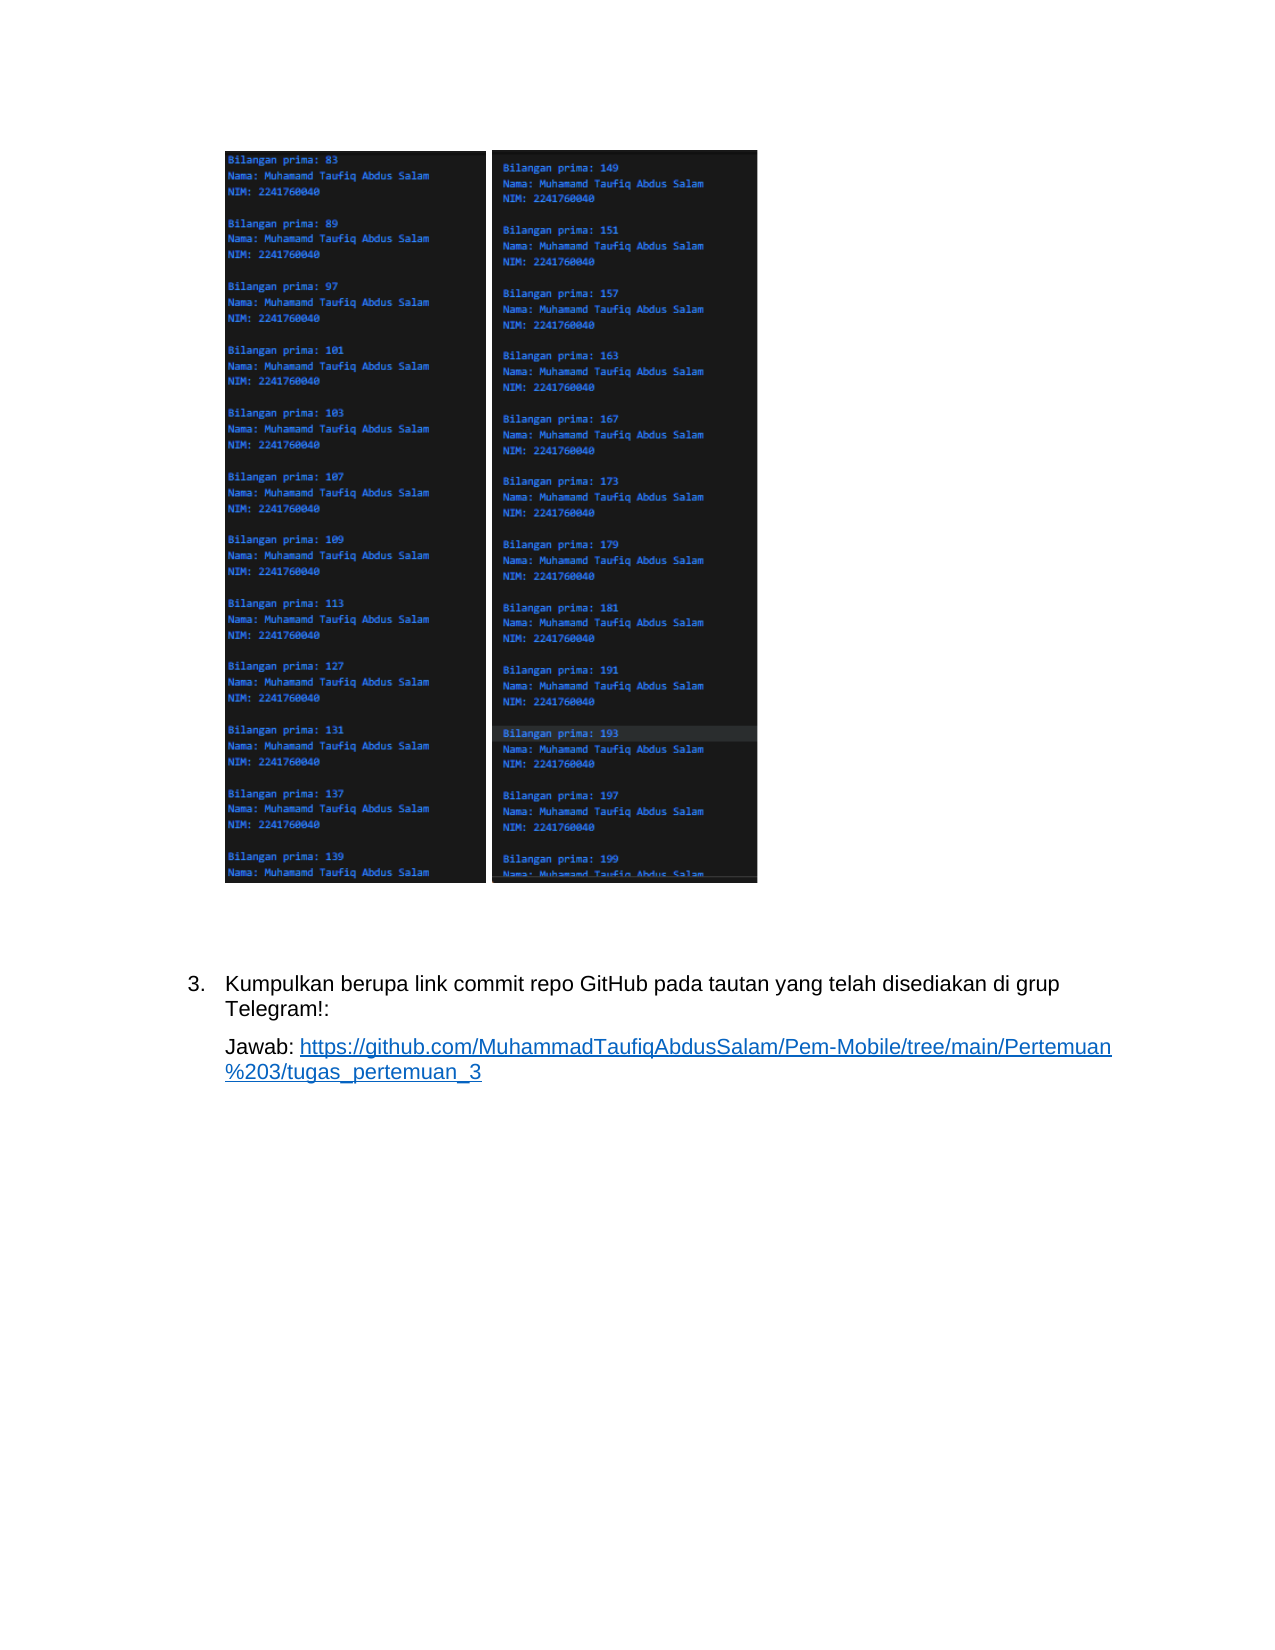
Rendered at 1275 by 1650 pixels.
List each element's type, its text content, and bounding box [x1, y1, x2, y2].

picture [492, 150, 758, 883]
picture [225, 151, 486, 883]
list Kumpulkan berupa link commit repo GitHub pada tautan yang telah disediakan di grup Telegram!: [187, 971, 1125, 1021]
text Jawab: https://github.com/MuhammadTaufiqAbdusSalam/Pem-Mobile/tree/main/Pertemuan%203/tugas_pertemuan_3 [225, 1034, 1125, 1084]
